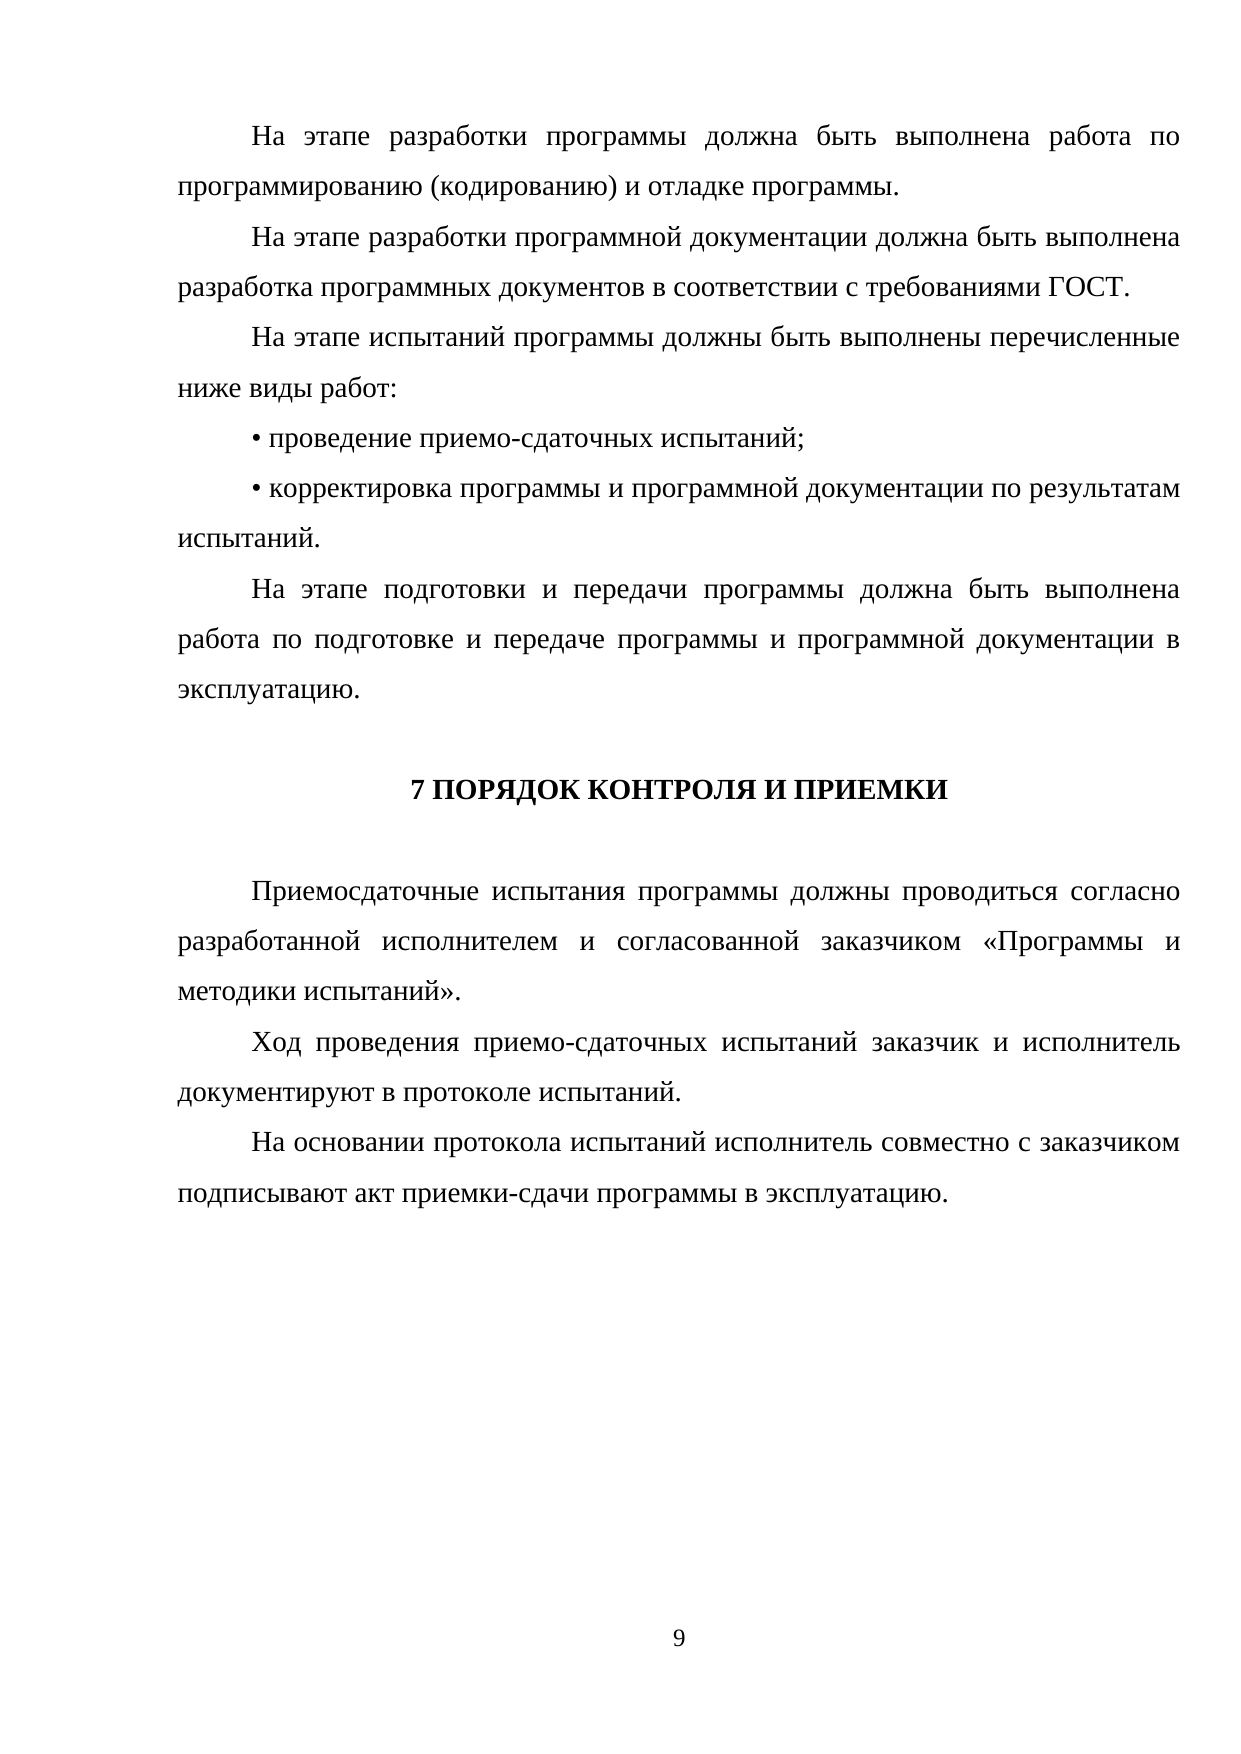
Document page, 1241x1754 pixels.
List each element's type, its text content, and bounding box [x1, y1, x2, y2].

text Ход проведения приемо-сдаточных испытаний заказчик и исполнитель документируют в протоколе испытаний. [177, 1024, 1181, 1108]
text На этапе разработки программы должна быть выполнена работа по программированию (кодированию) и отладке программы. [177, 118, 1181, 202]
text 7 ПОРЯДОК КОНТРОЛЯ И ПРИЕМКИ [177, 772, 1181, 806]
text На этапе подготовки и передачи программы должна быть выполнена работа по подготовке и передаче программы и программной документации в эксплуатацию. [177, 571, 1181, 705]
text • проведение приемо-сдаточных испытаний; [177, 420, 1181, 453]
text На этапе испытаний программы должны быть выполнены перечисленные ниже виды работ: [177, 319, 1181, 403]
text На этапе разработки программной документации должна быть выполнена разработка программных документов в соответствии с требованиями ГОСТ. [177, 219, 1181, 303]
text • корректировка программы и программной документации по результатам испытаний. [177, 470, 1181, 554]
text Приемосдаточные испытания программы должны проводиться согласно разработанной исполнителем и согласованной заказчиком «Программы и методики испытаний». [177, 873, 1181, 1007]
text На основании протокола испытаний исполнитель совместно с заказчиком подписывают акт приемки-сдачи программы в эксплуатацию. [177, 1124, 1181, 1208]
